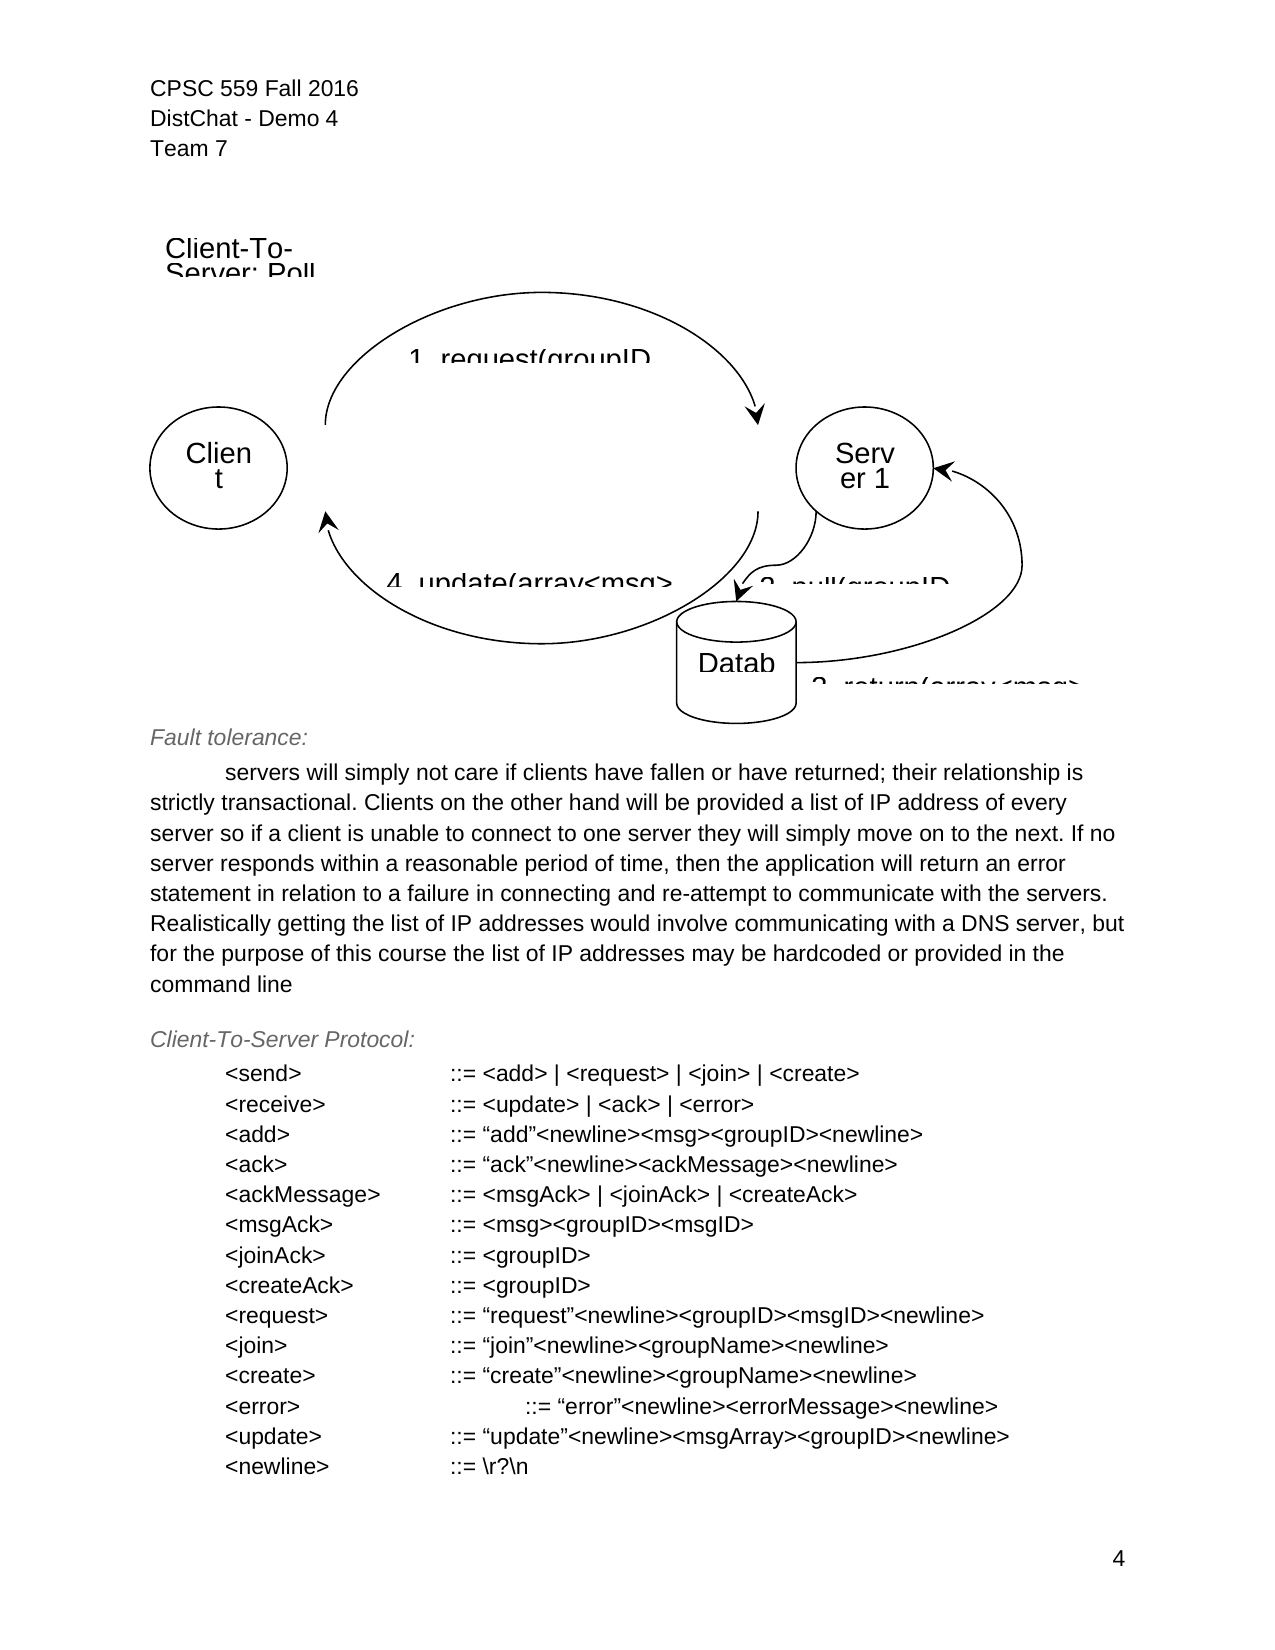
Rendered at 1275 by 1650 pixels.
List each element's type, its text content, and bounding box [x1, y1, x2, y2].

text <join> ::= “join”<newline><groupName><newline> [150, 1332, 1125, 1359]
text <update> ::= “update”<newline><msgArray><groupID><newline> [150, 1423, 1125, 1449]
text <send> ::= <add> | <request> | <join> | <create> [150, 1060, 1125, 1087]
text <newline> ::= \r?\n [150, 1453, 1125, 1479]
text <joinAck> ::= <groupID> [150, 1242, 1125, 1268]
text <createAck> ::= <groupID> [150, 1272, 1125, 1298]
text <request> ::= “request”<newline><groupID><msgID><newline> [150, 1302, 1125, 1328]
text <receive> ::= <update> | <ack> | <error> [150, 1091, 1125, 1117]
text <ackMessage> ::= <msgAck> | <joinAck> | <createAck> [150, 1181, 1125, 1208]
subtitle Client-To-Server Protocol: [150, 1026, 1125, 1052]
text servers will simply not care if clients have fallen or have returned; their relationship is strictly transactional. Clients on the other hand will be provided a list of IP address of every server so if a client is unable to connect to one server they will simply move on to the next. If no server responds within a reasonable period of time, then the application will return an error statement in relation to a failure in connecting and re-attempt to communicate with the servers. Realistically getting the list of IP addresses would involve communicating with a DNS server, but for the purpose of this course the list of IP addresses may be hardcoded or provided in the command line [150, 759, 1125, 997]
text <create> ::= “create”<newline><groupName><newline> [150, 1362, 1125, 1389]
subtitle Fault tolerance: [150, 166, 1125, 751]
text <error> ::= “error”<newline><errorMessage><newline> [150, 1393, 1125, 1419]
text <ack> ::= “ack”<newline><ackMessage><newline> [150, 1151, 1125, 1177]
text <add> ::= “add”<newline><msg><groupID><newline> [150, 1121, 1125, 1147]
text <msgAck> ::= <msg><groupID><msgID> [150, 1211, 1125, 1238]
